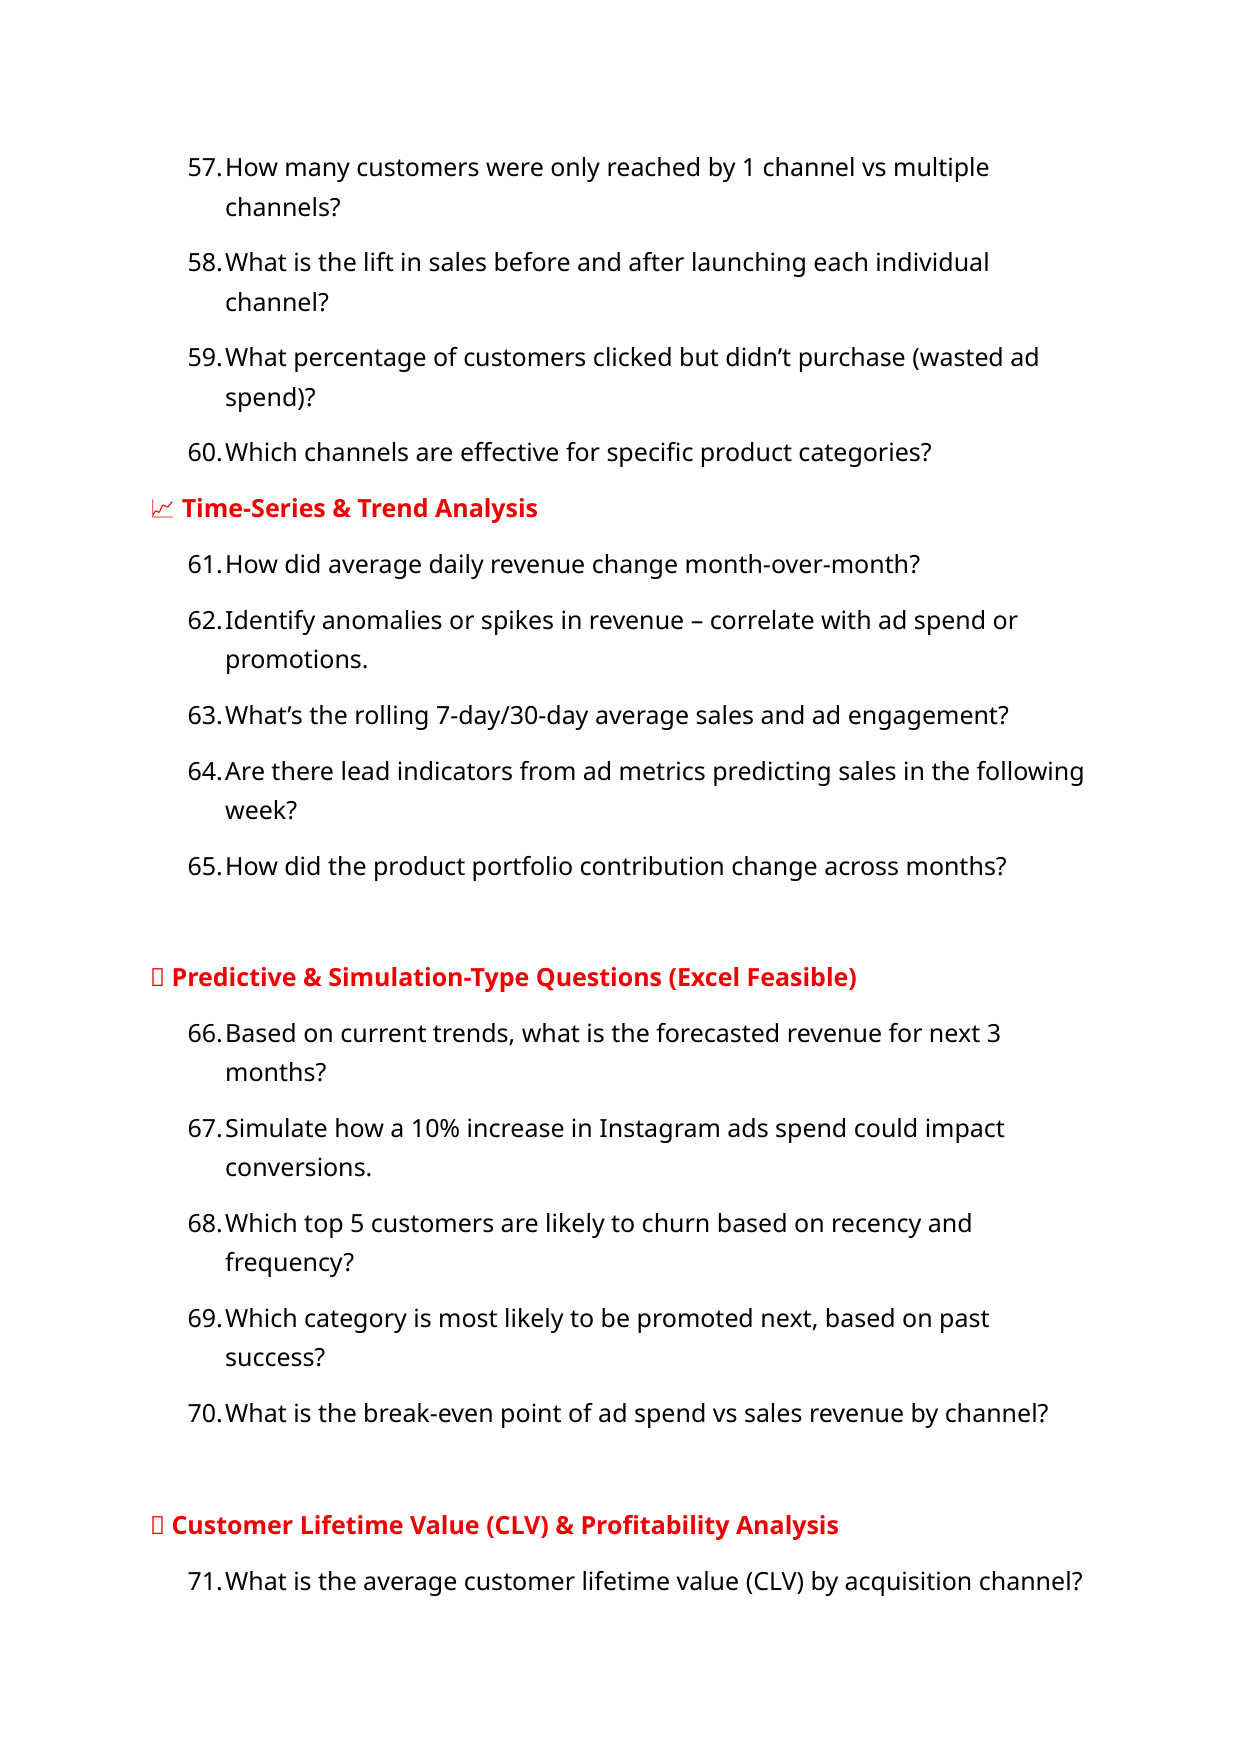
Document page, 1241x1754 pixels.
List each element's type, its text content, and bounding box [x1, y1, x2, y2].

list What is the break-even point of ad spend vs sales revenue by channel? [187, 1396, 1090, 1430]
list Which channels are effective for specific product categories? [187, 435, 1090, 469]
list How did average daily revenue change month-over-month? [187, 547, 1090, 581]
text 📈 Time-Series & Trend Analysis [150, 491, 1090, 525]
list How many customers were only reached by 1 channel vs multiple channels? [187, 150, 1090, 223]
list Simulate how a 10% increase in Instagram ads spend could impact conversions. [187, 1111, 1090, 1184]
text 🧠 Predictive & Simulation-Type Questions (Excel Feasible) [150, 960, 1090, 994]
text 📂 Customer Lifetime Value (CLV) & Profitability Analysis [150, 1507, 1090, 1542]
list Based on current trends, what is the forecasted revenue for next 3 months? [187, 1016, 1090, 1089]
list What is the average customer lifetime value (CLV) by acquisition channel? [187, 1563, 1090, 1597]
list Are there lead indicators from ad metrics predicting sales in the following week? [187, 753, 1090, 827]
list Identify anomalies or spikes in revenue – correlate with ad spend or promotions. [187, 602, 1090, 676]
list What is the lift in sales before and after launching each individual channel? [187, 245, 1090, 318]
list How did the product portfolio contribution change across months? [187, 848, 1090, 882]
list Which top 5 customers are likely to churn based on recency and frequency? [187, 1206, 1090, 1279]
list What percentage of customers clicked but didn’t purchase (wasted ad spend)? [187, 340, 1090, 413]
list Which category is most likely to be promoted next, based on past success? [187, 1301, 1090, 1374]
list What’s the rolling 7-day/30-day average sales and ad engagement? [187, 697, 1090, 732]
